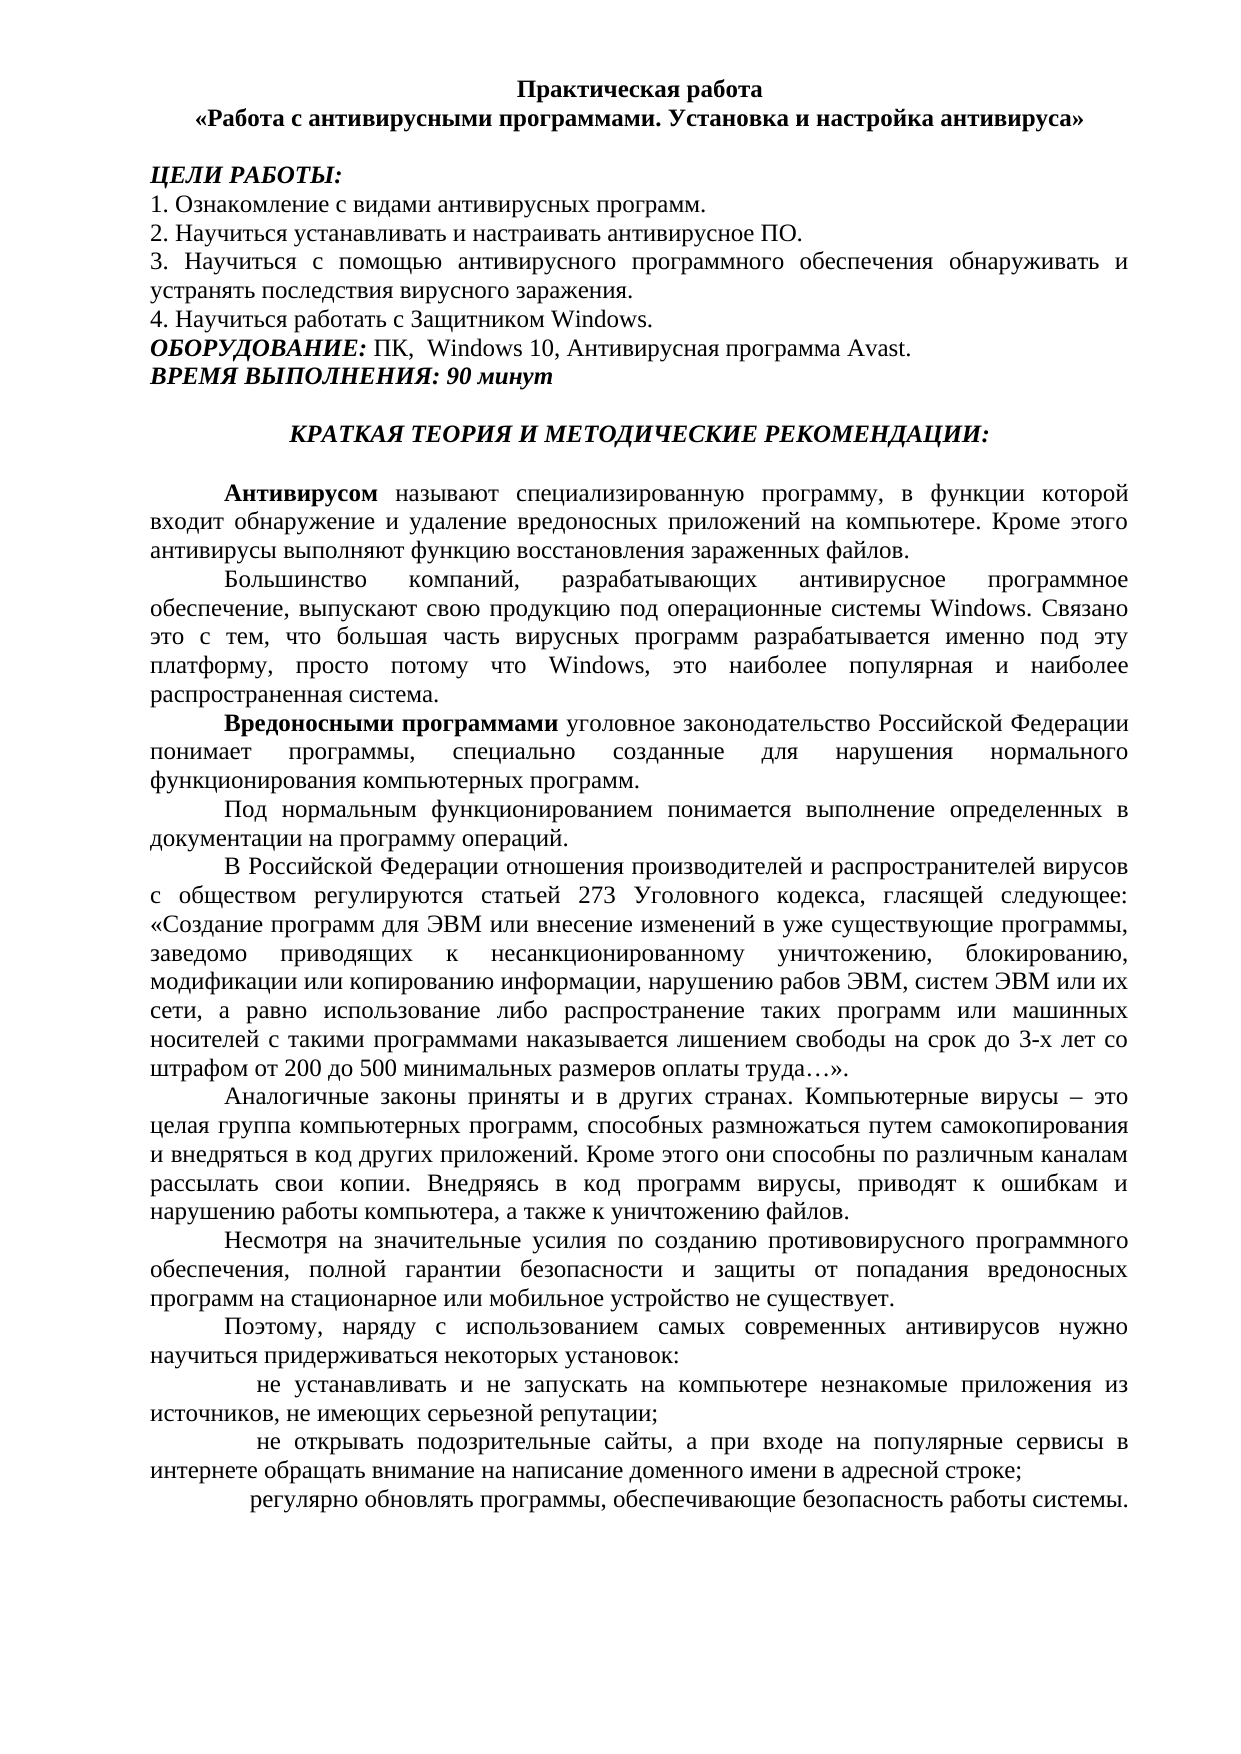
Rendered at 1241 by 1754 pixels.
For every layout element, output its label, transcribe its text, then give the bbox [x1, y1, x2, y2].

text Вредоносными программами уголовное законодательство Российской Федерации понимает программы, специально созданные для нарушения нормального функционирования компьютерных программ. [150, 708, 1129, 794]
text Антивирусом называют специализированную программу, в функции которой входит обнаружение и удаление вредоносных приложений на компьютере. Кроме этого антивирусы выполняют функцию восстановления зараженных файлов. [150, 478, 1129, 564]
text  не устанавливать и не запускать на компьютере незнакомые приложения из источников, не имеющих серьезной репутации; [150, 1369, 1129, 1426]
text В Российской Федерации отношения производителей и распространителей вирусов с обществом регулируются статьей 273 Уголовного кодекса, гласящей следующее: «Создание программ для ЭВМ или внесение изменений в yже существующие программы, заведомо приводящих к несанкционированному уничтожению, блокированию, модификации или копированию информации, нарушению рабов ЭВМ, систем ЭВМ или их сети, а равно использование либо распространение таких программ или машинных носителей с такими программами наказывается лишением свободы на срок до 3-х лет со штрафом от 200 до 500 минимальных размеров оплаты труда…». [150, 851, 1129, 1081]
text 3. Научиться с помощью антивирусного программного обеспечения обнаруживать и устранять последствия вирусного заражения. [150, 246, 1129, 304]
text ОБОРУДОВАНИЕ: ПК, Windows 10, Антивирусная программа Avast. [150, 333, 1129, 361]
text Под нормальным функционированием понимается выполнение определенных в документации на программу операций. [150, 794, 1129, 851]
text Поэтому, наряду с использованием самых современных антивирусов нужно научиться придерживаться некоторых установок: [150, 1311, 1129, 1369]
text «Работа с антивирусными программами. Установка и настройка антивируса» [150, 103, 1129, 131]
text  не открывать подозрительные сайты, а при входе на популярные сервисы в интернете обращать внимание на написание доменного имени в адресной строке; [150, 1426, 1129, 1484]
text КРАТКАЯ ТЕОРИЯ И МЕТОДИЧЕСКИЕ РЕКОМЕНДАЦИИ: [150, 419, 1129, 448]
text Аналогичные законы приняты и в других странах. Компьютерные вирусы – это целая группа компьютерных программ, способных размножаться путем самокопирования и внедряться в код других приложений. Кроме этого они способны по различным каналам рассылать свои копии. Внедряясь в код программ вирусы, приводят к ошибкам и нарушению работы компьютера, а также к уничтожению файлов. [150, 1081, 1129, 1225]
text ВРЕМЯ ВЫПОЛНЕНИЯ: 90 минут [150, 361, 1129, 390]
text Несмотря на значительные усилия по созданию противовирусного программного обеспечения, полной гарантии безопасности и защиты от попадания вредоносных программ на стационарное или мобильное устройство не существует. [150, 1225, 1129, 1311]
text ЦЕЛИ РАБОТЫ: [150, 160, 1129, 189]
text 4. Научиться работать с Защитником Windows. [150, 304, 1129, 333]
text 2. Научиться устанавливать и настраивать антивирусное ПО. [150, 218, 1129, 246]
text Большинство компаний, разрабатывающих антивирусное программное обеспечение, выпускают свою продукцию под операционные системы Windows. Связано это с тем, что большая часть вирусных программ разрабатывается именно под эту платформу, просто потому что Windows, это наиболее популярная и наиболее распространенная система. [150, 564, 1129, 708]
text  регулярно обновлять программы, обеспечивающие безопасность работы системы. [150, 1484, 1129, 1513]
text Практическая работа [150, 74, 1129, 103]
text 1. Ознакомление с видами антивирусных программ. [150, 189, 1129, 218]
